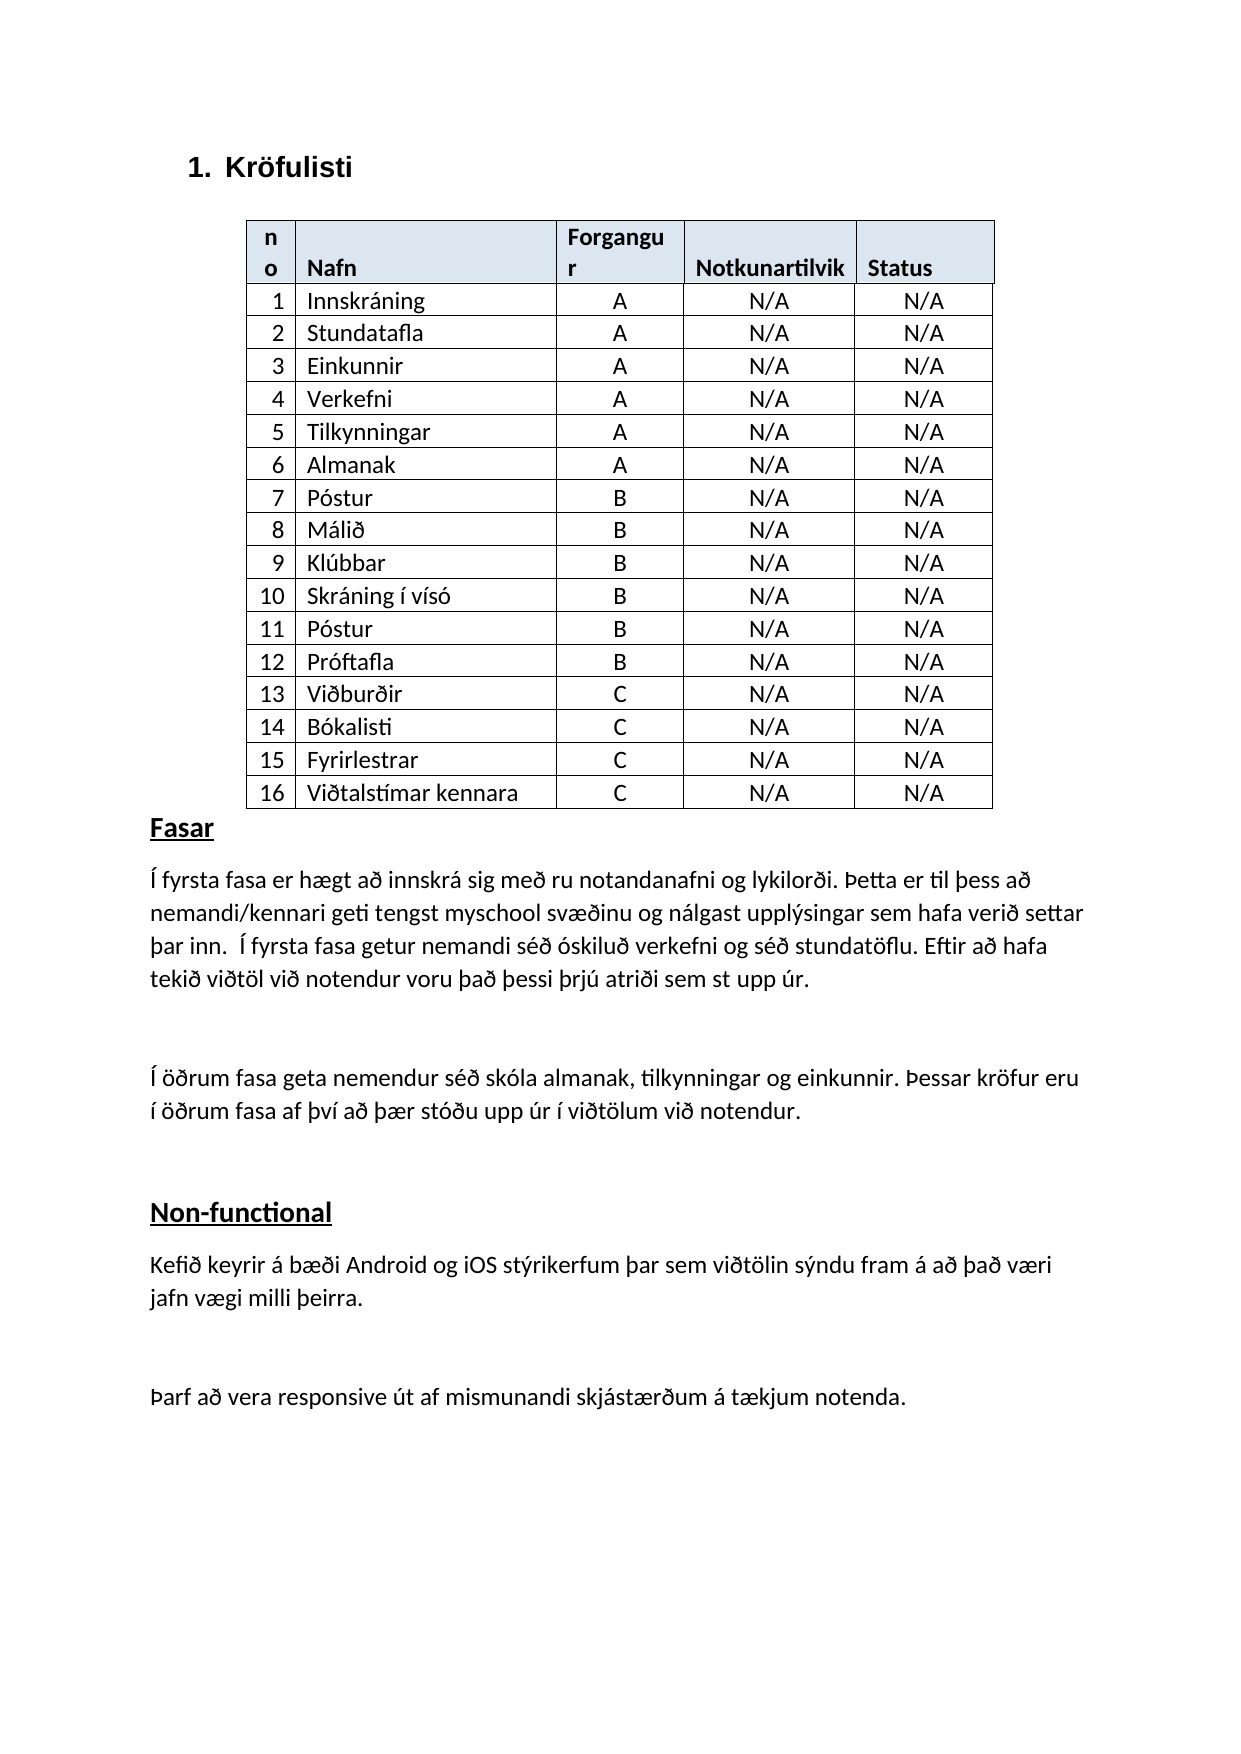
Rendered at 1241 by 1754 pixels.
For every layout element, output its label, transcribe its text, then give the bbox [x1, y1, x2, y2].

table_cell N/A [855, 415, 992, 447]
table_cell B [557, 513, 683, 545]
table_cell 15 [247, 743, 295, 775]
table_cell Verkefni [296, 382, 556, 414]
table_cell Póstur [296, 480, 556, 512]
table_header Forgangur [557, 221, 684, 282]
table_cell N/A [684, 612, 854, 643]
table_cell B [557, 579, 683, 611]
table_cell B [557, 480, 683, 512]
table_cell N/A [855, 645, 992, 676]
table_cell N/A [855, 448, 992, 479]
table_cell 4 [247, 382, 295, 414]
table_cell A [557, 349, 683, 381]
table_cell 7 [247, 480, 295, 512]
table_cell N/A [684, 645, 854, 676]
table_cell 3 [247, 349, 295, 381]
table_cell Klúbbar [296, 546, 556, 578]
table_cell 13 [247, 677, 295, 709]
table_cell 8 [247, 513, 295, 545]
table_cell Skráning í vísó [296, 579, 556, 611]
table_cell Almanak [296, 448, 556, 479]
table_cell N/A [855, 677, 992, 709]
text Fasar [150, 809, 1090, 844]
table_cell 12 [247, 645, 295, 676]
table_cell N/A [684, 480, 854, 512]
table_cell A [557, 316, 683, 348]
text Í öðrum fasa geta nemendur séð skóla almanak, tilkynningar og einkunnir. Þessar kröfur eru í öðrum fasa af því að þær stóðu upp úr í viðtölum við notendur. [150, 1062, 1090, 1125]
table_cell Bókalisti [296, 710, 556, 742]
table_cell C [557, 743, 683, 775]
table_cell C [557, 710, 683, 742]
table_cell 11 [247, 612, 295, 643]
table_header Status [857, 221, 994, 282]
table_header Nafn [296, 221, 556, 282]
table_cell Viðburðir [296, 677, 556, 709]
text Í fyrsta fasa er hægt að innskrá sig með ru notandanafni og lykilorði. Þetta er til þess að nemandi/kennari geti tengst myschool svæðinu og nálgast upplýsingar sem hafa verið settar þar inn. Í fyrsta fasa getur nemandi séð óskiluð verkefni og séð stundatöflu. Eftir að hafa tekið viðtöl við notendur voru það þessi þrjú atriði sem stu﷽﷽﷽﷽﷽﷽﷽﷽otendur voru þessi þrjnotendur voru þessi þrningar. óðu upp úr. [150, 864, 1090, 993]
text Þarf að vera responsive út af mismunandi skjástærðum á tækjum notenda. [150, 1381, 1090, 1412]
table_cell N/A [684, 349, 854, 381]
table_cell N/A [855, 349, 992, 381]
text Non-functional [150, 1194, 1090, 1230]
table_cell C [557, 677, 683, 709]
table_cell N/A [855, 284, 992, 315]
table_cell N/A [684, 776, 854, 807]
table_cell N/A [855, 612, 992, 643]
table_cell A [557, 284, 683, 315]
table_cell 9 [247, 546, 295, 578]
table_cell Próftafla [296, 645, 556, 676]
table_cell Einkunnir [296, 349, 556, 381]
table_cell N/A [684, 316, 854, 348]
table_cell A [557, 448, 683, 479]
table_cell 16 [247, 776, 295, 807]
table_cell N/A [855, 710, 992, 742]
table_cell N/A [684, 677, 854, 709]
table_cell 6 [247, 448, 295, 479]
table_cell N/A [855, 743, 992, 775]
table_cell N/A [684, 513, 854, 545]
table_cell N/A [684, 546, 854, 578]
table_cell C [557, 776, 683, 807]
table_cell B [557, 645, 683, 676]
table_cell N/A [855, 480, 992, 512]
table_cell 2 [247, 316, 295, 348]
table_cell N/A [684, 415, 854, 447]
table_cell Málið [296, 513, 556, 545]
table_cell Stundatafla [296, 316, 556, 348]
table_cell N/A [855, 382, 992, 414]
table_cell 5 [247, 415, 295, 447]
table_cell Viðtalstímar kennara [296, 776, 556, 807]
table_cell N/A [684, 579, 854, 611]
list Kröfulisti [187, 150, 1090, 183]
table_cell Innskráning [296, 284, 556, 315]
table_cell A [557, 415, 683, 447]
table_cell Tilkynningar [296, 415, 556, 447]
table_cell N/A [684, 710, 854, 742]
table_cell Fyrirlestrar [296, 743, 556, 775]
table_cell 1 [247, 284, 295, 315]
table_cell N/A [684, 382, 854, 414]
table_cell N/A [684, 448, 854, 479]
table_cell N/A [855, 316, 992, 348]
table_cell A [557, 382, 683, 414]
text Kefið keyrir á bæði Android og iOS stýrikerfum þar sem viðtölin sýndu fram á að það væri jafn vægi milli þeirra. [150, 1249, 1090, 1313]
table_cell N/A [684, 743, 854, 775]
table_cell Póstur [296, 612, 556, 643]
table_cell N/A [855, 546, 992, 578]
table_header no [247, 221, 295, 282]
table_cell 14 [247, 710, 295, 742]
table_header Notkunartilvik [685, 221, 856, 282]
table_cell N/A [855, 579, 992, 611]
table_cell B [557, 612, 683, 643]
table_cell 10 [247, 579, 295, 611]
table_cell N/A [855, 776, 992, 807]
table_cell N/A [855, 513, 992, 545]
table_cell B [557, 546, 683, 578]
table_cell N/A [684, 284, 854, 315]
